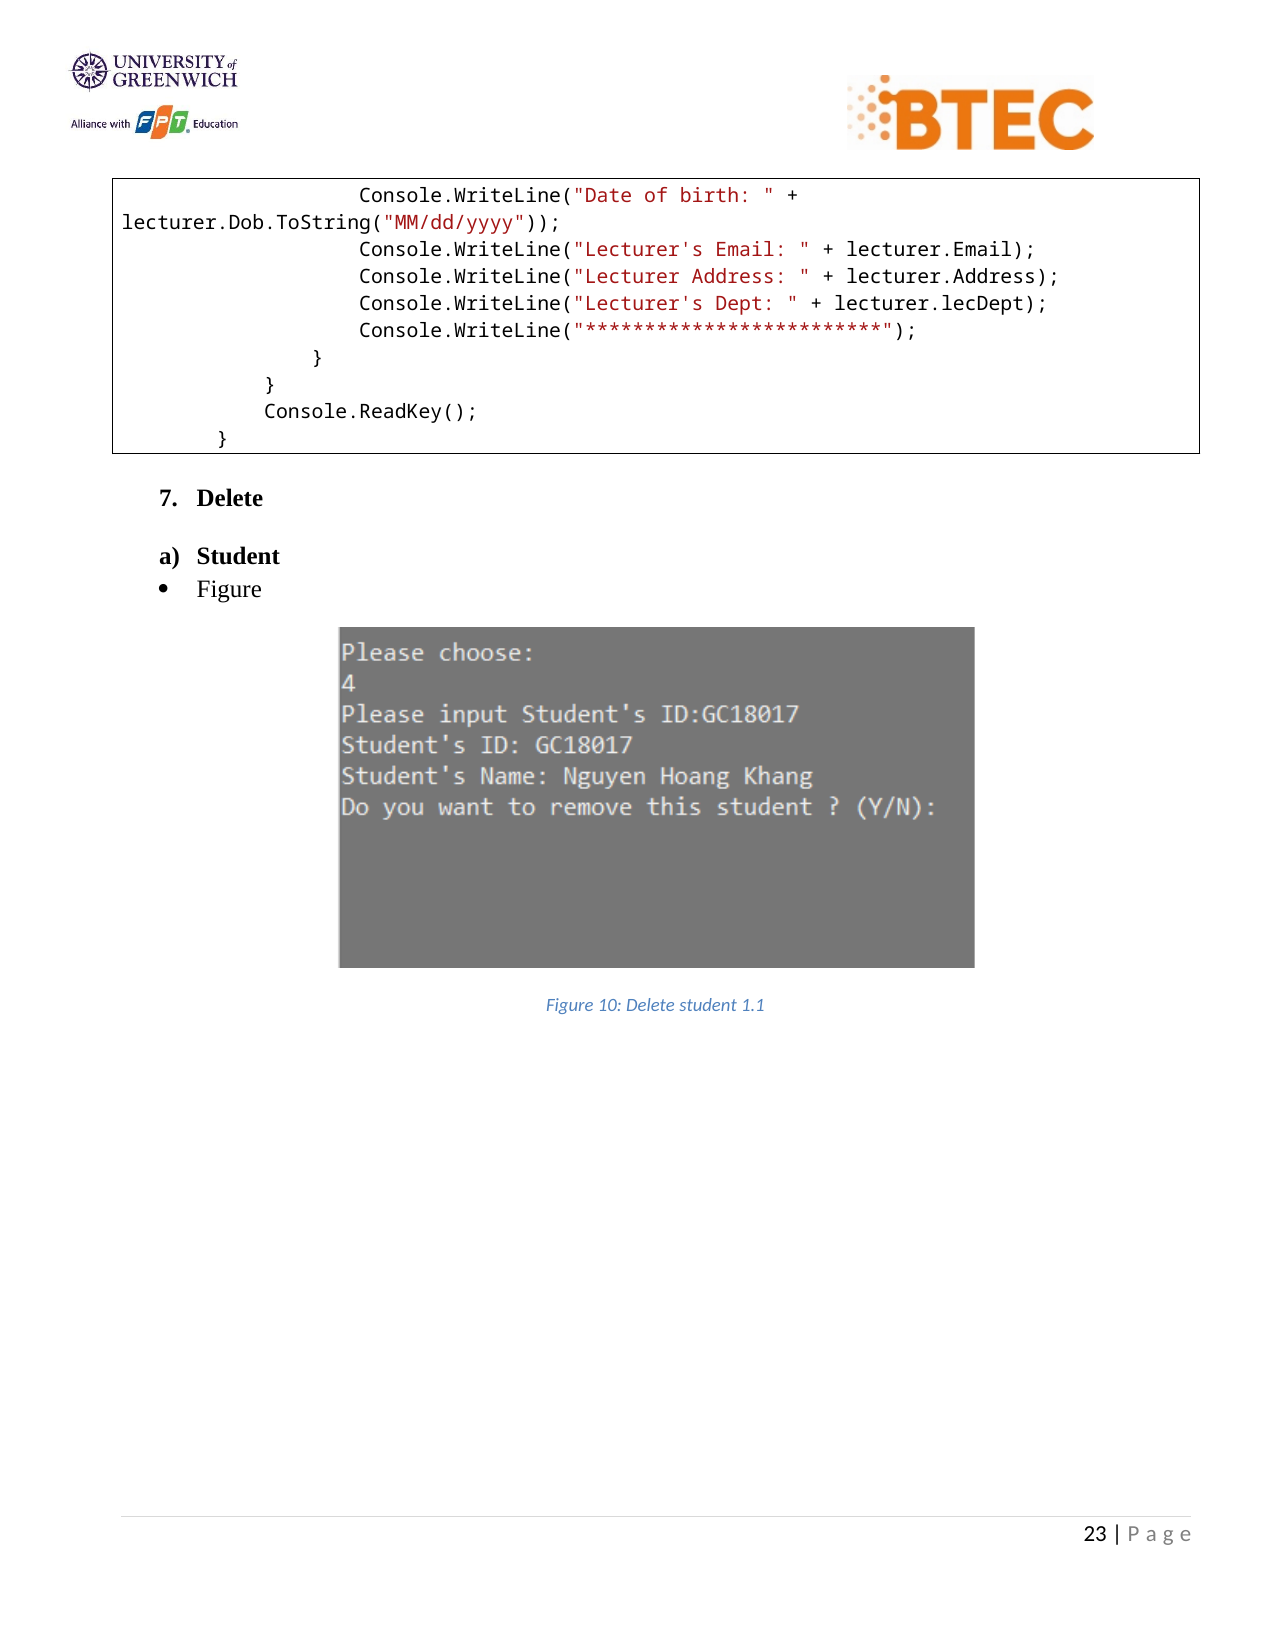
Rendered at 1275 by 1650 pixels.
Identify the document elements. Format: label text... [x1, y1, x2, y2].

text Console.WriteLine("Lecturer's Dept: " + lecturer.lecDept); [121, 289, 1191, 316]
text } [121, 370, 1191, 397]
text Console.WriteLine("Lecturer's Email: " + lecturer.Email); [121, 235, 1191, 262]
text } [121, 343, 1191, 370]
picture [337, 627, 975, 968]
subtitle Delete [159, 483, 1191, 512]
text Console.WriteLine("*************************"); [121, 316, 1191, 343]
text Figure 10: Delete student 1.1 [121, 993, 1191, 1016]
text } [113, 421, 1199, 453]
list Figure [159, 574, 1191, 603]
text Console.ReadKey(); [121, 397, 1191, 421]
text Console.WriteLine("Lecturer Address: " + lecturer.Address); [121, 262, 1191, 289]
subtitle Student [159, 541, 1191, 570]
picture [57, 39, 250, 150]
picture [847, 75, 1094, 150]
text Console.WriteLine("Date of birth: " + lecturer.Dob.ToString("MM/dd/yyyy")); [113, 179, 1199, 235]
